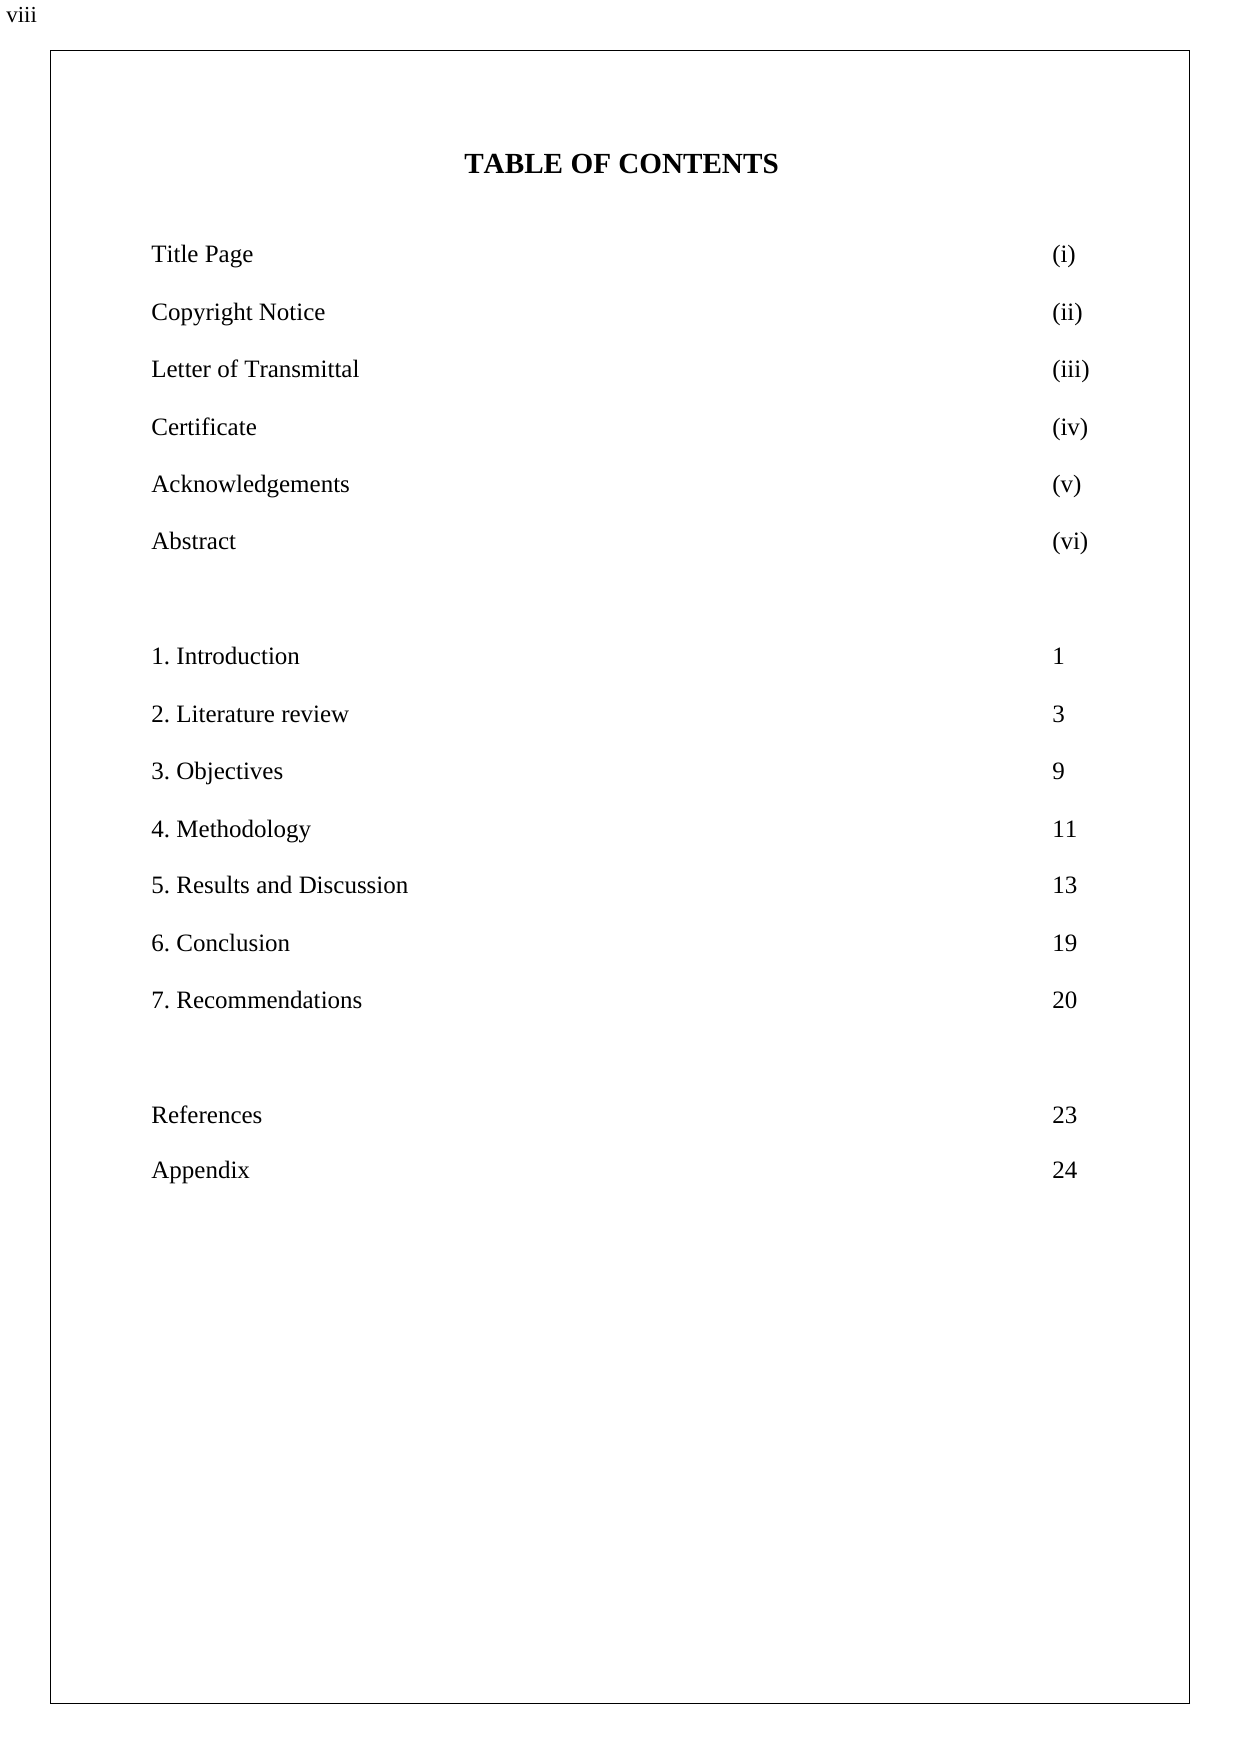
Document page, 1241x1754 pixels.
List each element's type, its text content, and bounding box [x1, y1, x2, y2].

table_cell 13 [730, 857, 1109, 914]
table_cell 4. Methodology [130, 800, 730, 857]
table_cell (iv) [730, 398, 1109, 455]
table_cell Appendix [130, 1144, 730, 1186]
table_cell 5. Results and Discussion [130, 857, 730, 914]
table_cell Letter of Transmittal [130, 341, 730, 398]
table_cell Copyright Notice [130, 283, 730, 341]
table_cell Abstract [130, 513, 730, 599]
table_cell 3 [730, 685, 1109, 742]
table_cell Certificate [130, 398, 730, 455]
table_cell 3. Objectives [130, 743, 730, 800]
table_cell (vi) [730, 513, 1109, 599]
table_cell Acknowledgements [130, 455, 730, 512]
table_cell 6. Conclusion [130, 914, 730, 972]
table_cell 7. Recommendations [130, 972, 730, 1058]
table_cell (i) [730, 210, 1109, 283]
table_cell 1 [730, 599, 1109, 685]
table_cell 1. Introduction [130, 599, 730, 685]
table_cell (ii) [730, 283, 1109, 341]
table_cell References [130, 1058, 730, 1144]
table_cell 23 [730, 1058, 1109, 1144]
table_header TABLE OF CONTENTS [130, 148, 1109, 210]
table_cell 2. Literature review [130, 685, 730, 742]
table_cell 19 [730, 914, 1109, 972]
table_cell (v) [730, 455, 1109, 512]
table_cell 24 [730, 1144, 1109, 1186]
table_cell Title Page [130, 210, 730, 283]
table_cell (iii) [730, 341, 1109, 398]
table_cell 9 [730, 743, 1109, 800]
table_cell 11 [730, 800, 1109, 857]
table_cell 20 [730, 972, 1109, 1058]
